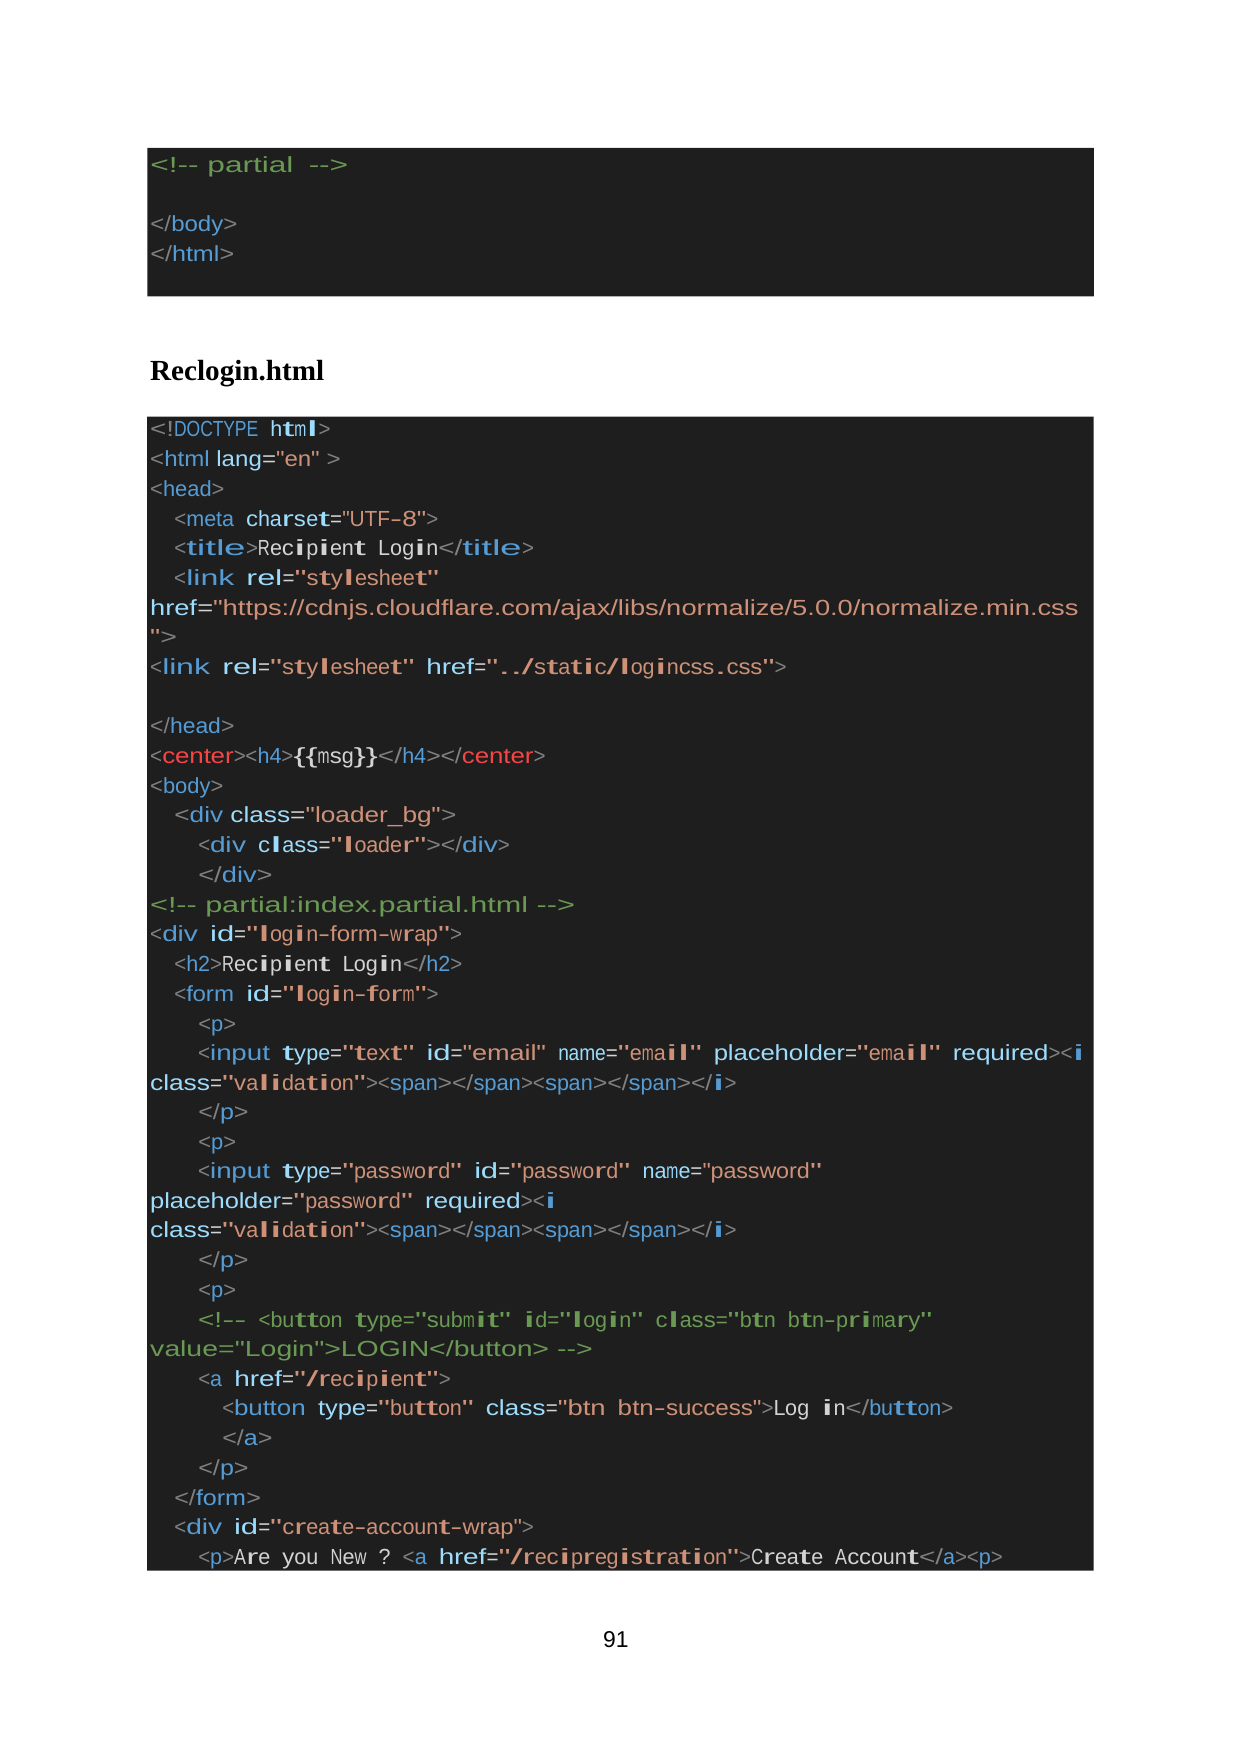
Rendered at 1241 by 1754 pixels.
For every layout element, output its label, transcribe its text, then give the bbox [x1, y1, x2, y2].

subtitle Reclogin.html [150, 353, 1228, 387]
